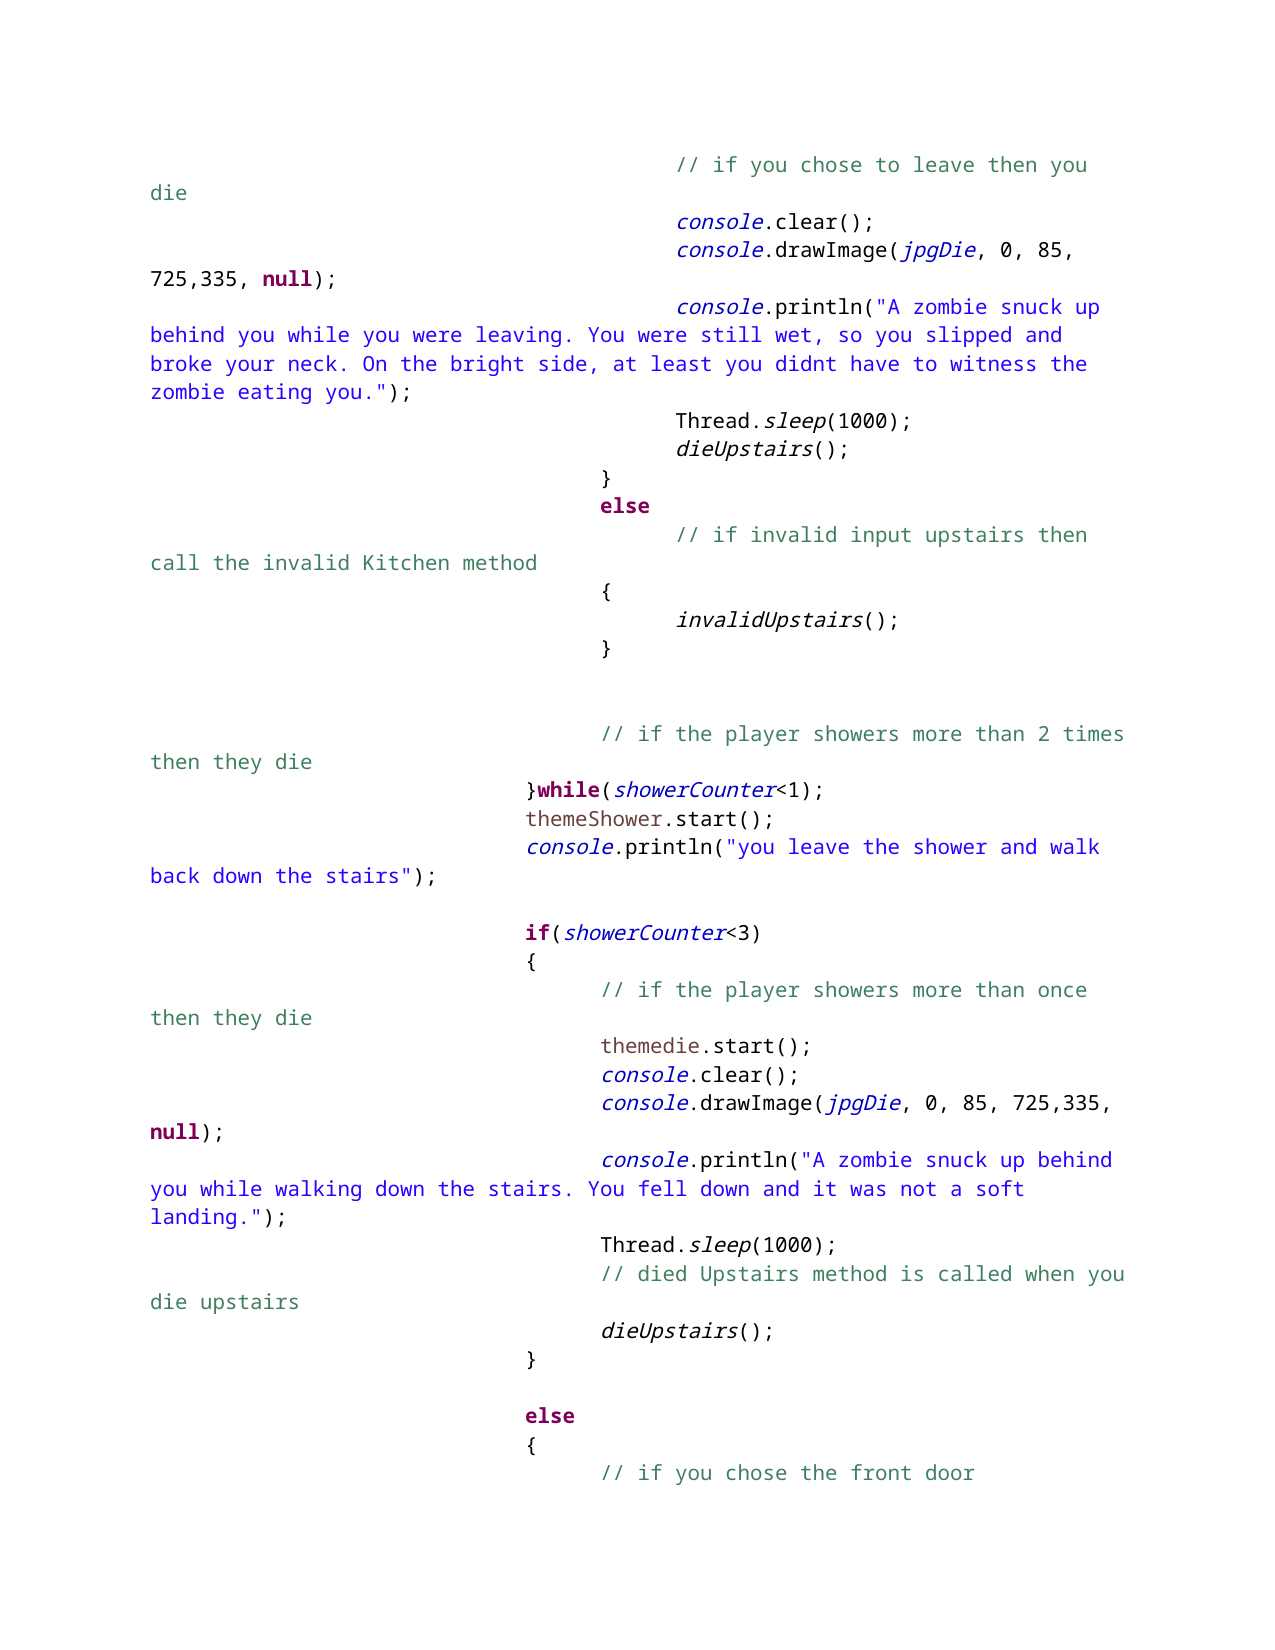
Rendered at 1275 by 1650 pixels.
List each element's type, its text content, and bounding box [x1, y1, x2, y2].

text { [150, 1430, 1125, 1458]
text dieUpstairs(); [150, 1316, 1125, 1344]
text // if you chose the front door [150, 1458, 1125, 1487]
text console.clear(); [150, 207, 1125, 235]
text console.drawImage(jpgDie, 0, 85, 725,335, null); [150, 1088, 1125, 1145]
text invalidUpstairs(); [150, 605, 1125, 633]
text { [150, 577, 1125, 605]
text if(showerCounter<3) [150, 918, 1125, 946]
text dieUpstairs(); [150, 434, 1125, 463]
text } [150, 463, 1125, 491]
text console.println("A zombie snuck up behind you while walking down the stairs. You fell down and it was not a soft landing."); [150, 1145, 1125, 1231]
text console.println("A zombie snuck up behind you while you were leaving. You were still wet, so you slipped and broke your neck. On the bright side, at least you didnt have to witness the zombie eating you."); [150, 292, 1125, 406]
text // if the player showers more than once then they die [150, 975, 1125, 1032]
text themeShower.start(); [150, 804, 1125, 832]
text } [150, 633, 1125, 662]
text Thread.sleep(1000); [150, 1231, 1125, 1259]
text // if you chose to leave then you die [150, 150, 1125, 207]
text // died Upstairs method is called when you die upstairs [150, 1259, 1125, 1316]
text else [150, 1401, 1125, 1430]
text }while(showerCounter<1); [150, 776, 1125, 804]
text else [150, 491, 1125, 520]
text // if the player showers more than 2 times then they die [150, 719, 1125, 776]
text { [150, 946, 1125, 975]
text console.println("you leave the shower and walk back down the stairs"); [150, 832, 1125, 889]
text } [150, 1344, 1125, 1373]
text console.drawImage(jpgDie, 0, 85, 725,335, null); [150, 235, 1125, 292]
text console.clear(); [150, 1060, 1125, 1088]
text Thread.sleep(1000); [150, 406, 1125, 434]
text // if invalid input upstairs then call the invalid Kitchen method [150, 520, 1125, 577]
text themedie.start(); [150, 1032, 1125, 1060]
